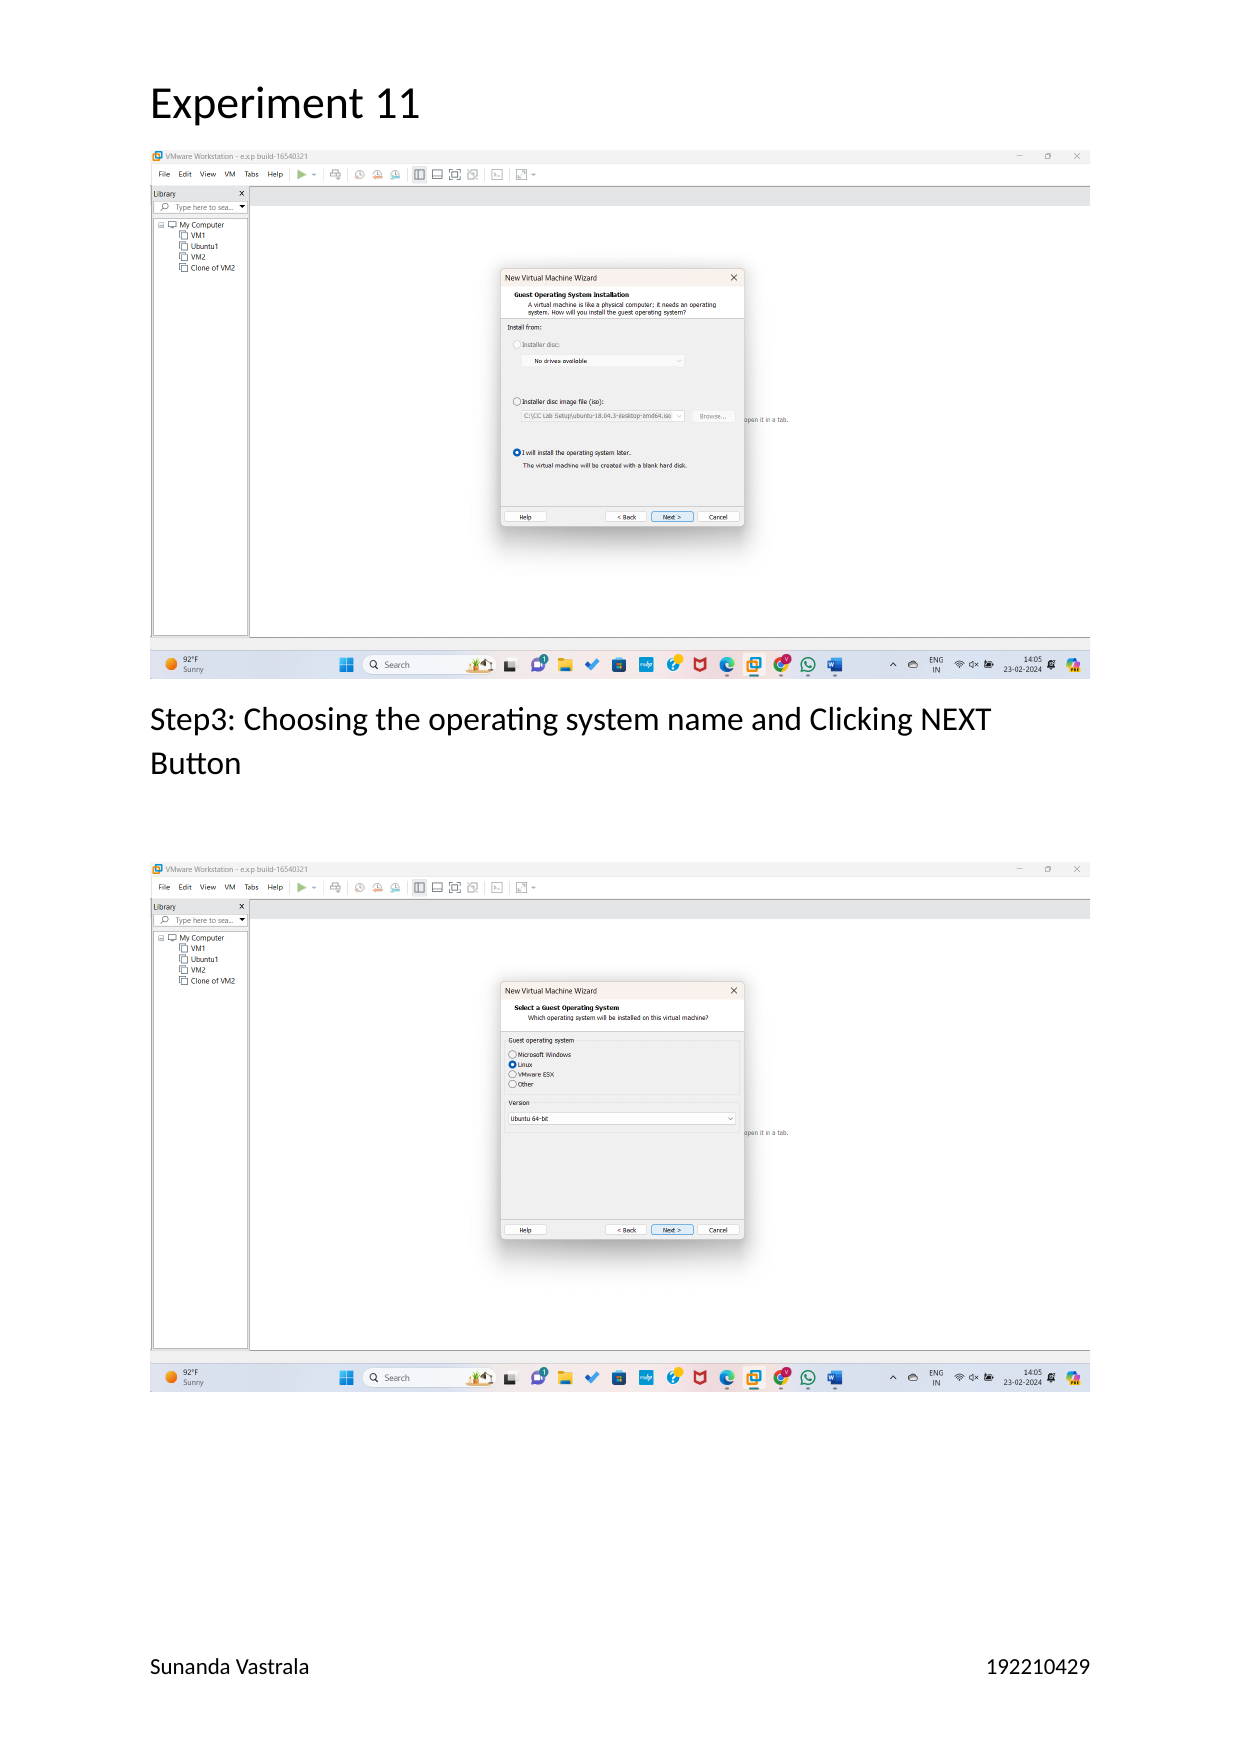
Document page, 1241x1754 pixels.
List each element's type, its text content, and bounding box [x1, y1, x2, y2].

picture [150, 862, 1091, 1392]
picture [150, 150, 1091, 679]
text Step3: Choosing the operating system name and Clicking NEXT Button [150, 698, 1090, 782]
